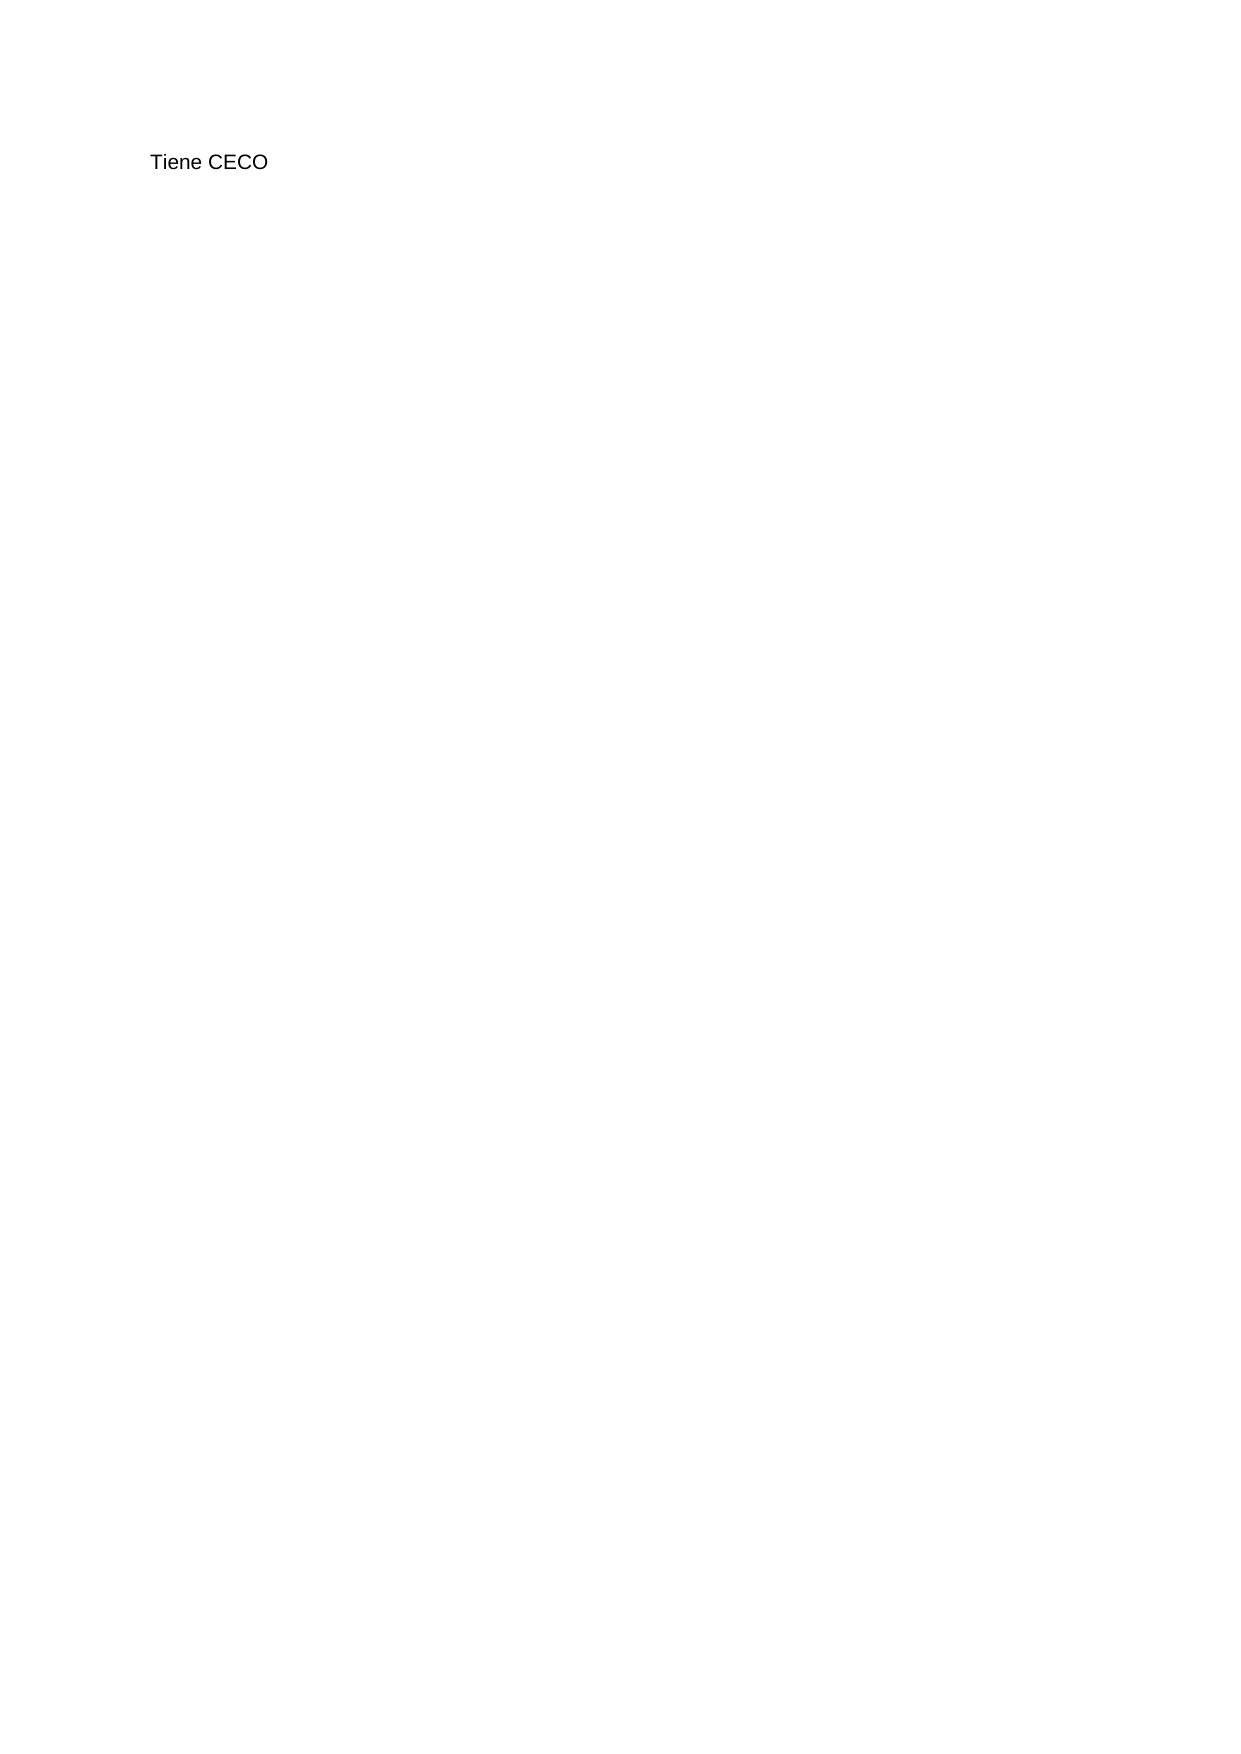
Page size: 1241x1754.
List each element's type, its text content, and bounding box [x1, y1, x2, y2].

text Tiene CECO [150, 150, 1090, 174]
